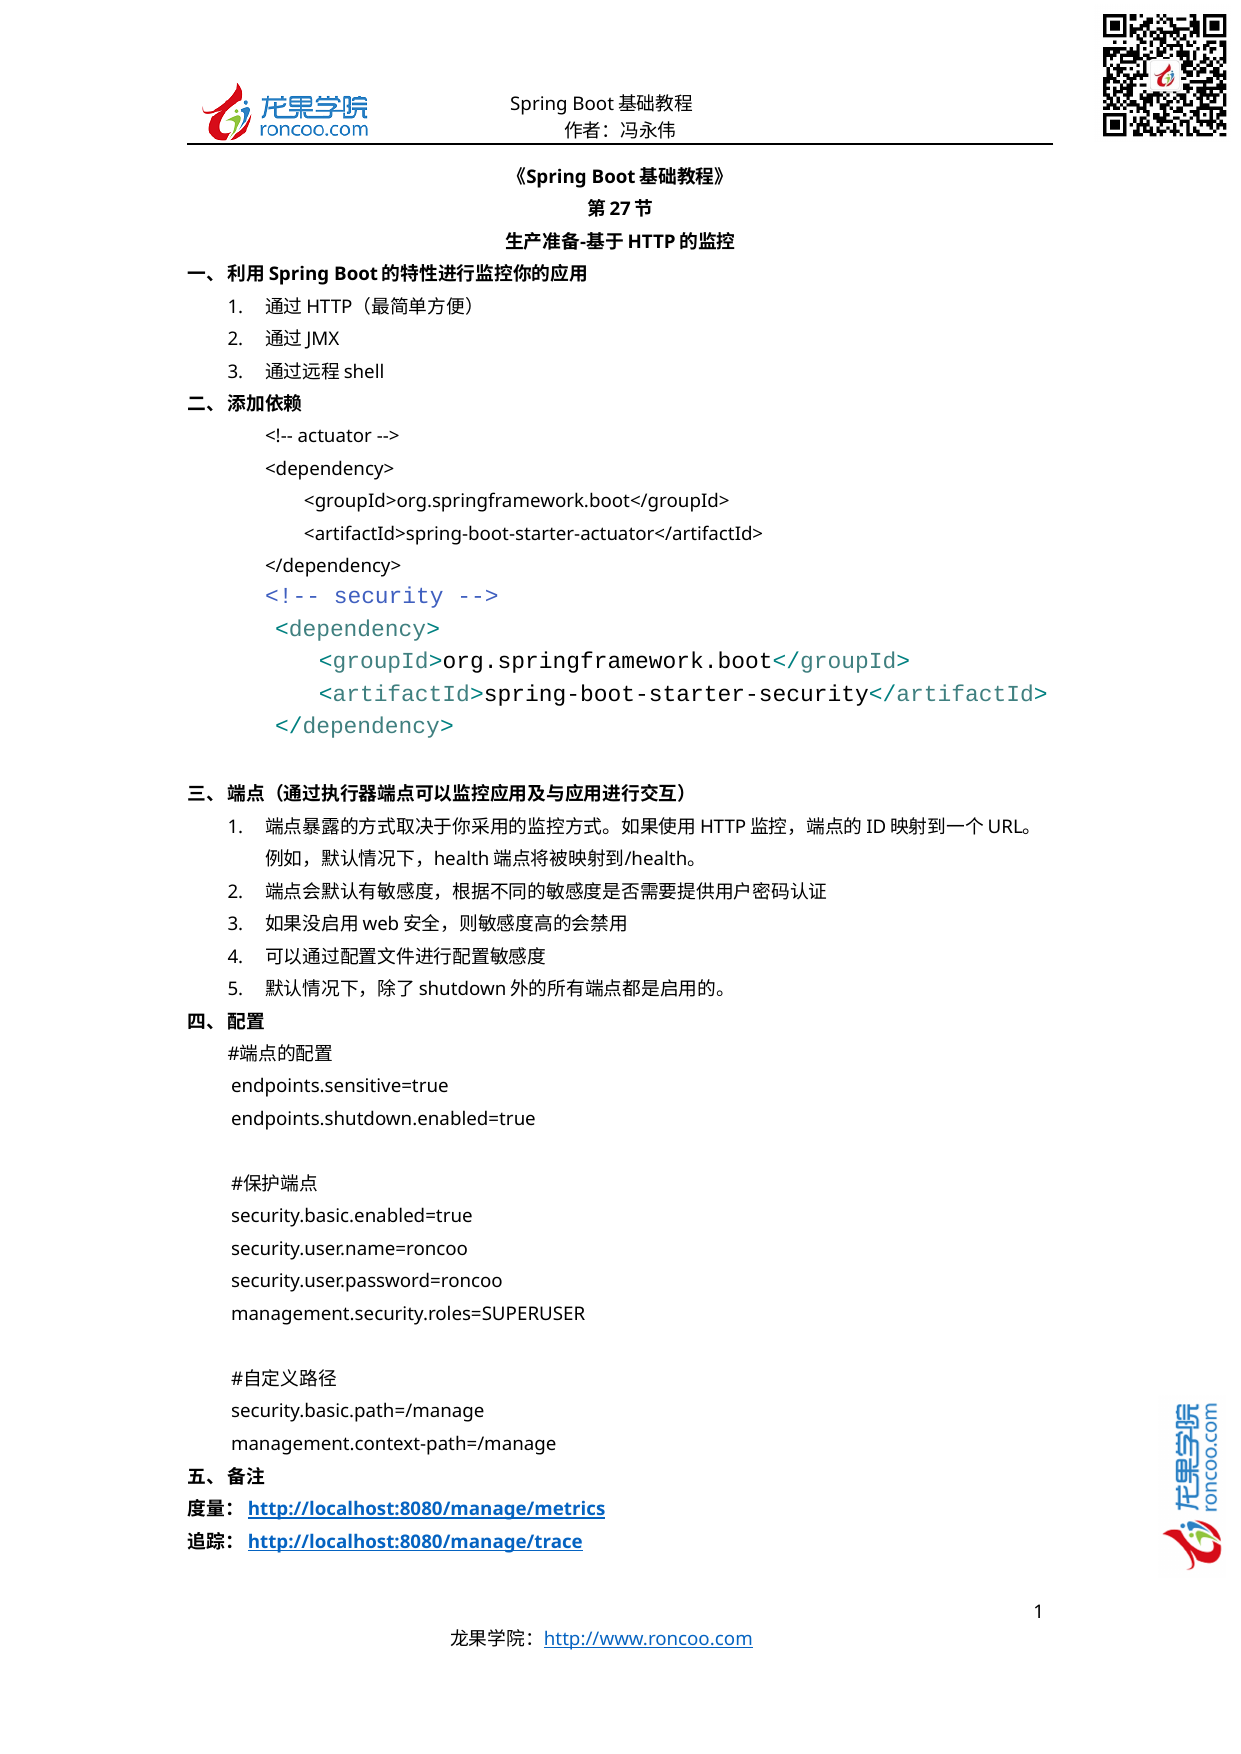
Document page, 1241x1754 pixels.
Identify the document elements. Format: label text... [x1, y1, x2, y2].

text #自定义路径 [187, 1361, 1053, 1394]
text 追踪： http://localhost:8080/manage/trace [187, 1524, 1053, 1556]
list 通过JMX [227, 321, 1053, 354]
list <artifactId>spring-boot-starter-actuator</artifactId> [227, 516, 1053, 549]
list 如果没启用web安全，则敏感度高的会禁用 [227, 906, 1053, 939]
text <groupId>org.springframework.boot</groupId> [187, 646, 1053, 679]
text security.basic.enabled=true [187, 1199, 1053, 1231]
list 添加依赖 [187, 386, 1053, 419]
text endpoints.shutdown.enabled=true [187, 1101, 1053, 1134]
text 度量： http://localhost:8080/manage/metrics [187, 1491, 1053, 1524]
text endpoints.sensitive=true [187, 1069, 1053, 1101]
text security.user.name=roncoo [187, 1231, 1053, 1264]
list 可以通过配置文件进行配置敏感度 [227, 939, 1053, 971]
list 默认情况下，除了shutdown外的所有端点都是启用的。 [227, 971, 1053, 1004]
text <artifactId>spring-boot-starter-security</artifactId> [187, 679, 1053, 711]
list 备注 [187, 1459, 1053, 1491]
text <dependency> [187, 614, 1053, 646]
list 端点会默认有敏感度，根据不同的敏感度是否需要提供用户密码认证 [227, 874, 1053, 906]
picture [1093, 4, 1232, 142]
text #保护端点 [187, 1166, 1053, 1199]
list <groupId>org.springframework.boot</groupId> [227, 484, 1053, 516]
list </dependency> [227, 549, 1053, 581]
list 通过远程shell [227, 354, 1053, 386]
text 生产准备-基于HTTP的监控 [187, 224, 1053, 256]
picture [193, 78, 376, 143]
text 《Spring Boot基础教程》 [187, 159, 1053, 191]
text <!-- security --> [221, 581, 1053, 614]
list 通过HTTP（最简单方便） [227, 289, 1053, 321]
picture [1159, 1396, 1225, 1577]
text #端点的配置 [227, 1036, 1053, 1069]
text security.basic.path=/manage [187, 1394, 1053, 1426]
list 配置 [187, 1004, 1053, 1036]
text management.security.roles=SUPERUSER [187, 1296, 1053, 1329]
text management.context-path=/manage [187, 1426, 1053, 1459]
list <dependency> [227, 451, 1053, 484]
text security.user.password=roncoo [187, 1264, 1053, 1296]
list </dependency> [227, 711, 1053, 744]
list 端点暴露的方式取决于你采用的监控方式。如果使用HTTP监控，端点的ID映射到一个URL。例如，默认情况下，health端点将被映射到/health。 [227, 809, 1053, 874]
list <!-- actuator --> [265, 419, 1053, 451]
list 端点（通过执行器端点可以监控应用及与应用进行交互） [187, 776, 1053, 809]
text 第27节 [187, 191, 1053, 224]
list 利用Spring Boot的特性进行监控你的应用 [187, 256, 1053, 289]
